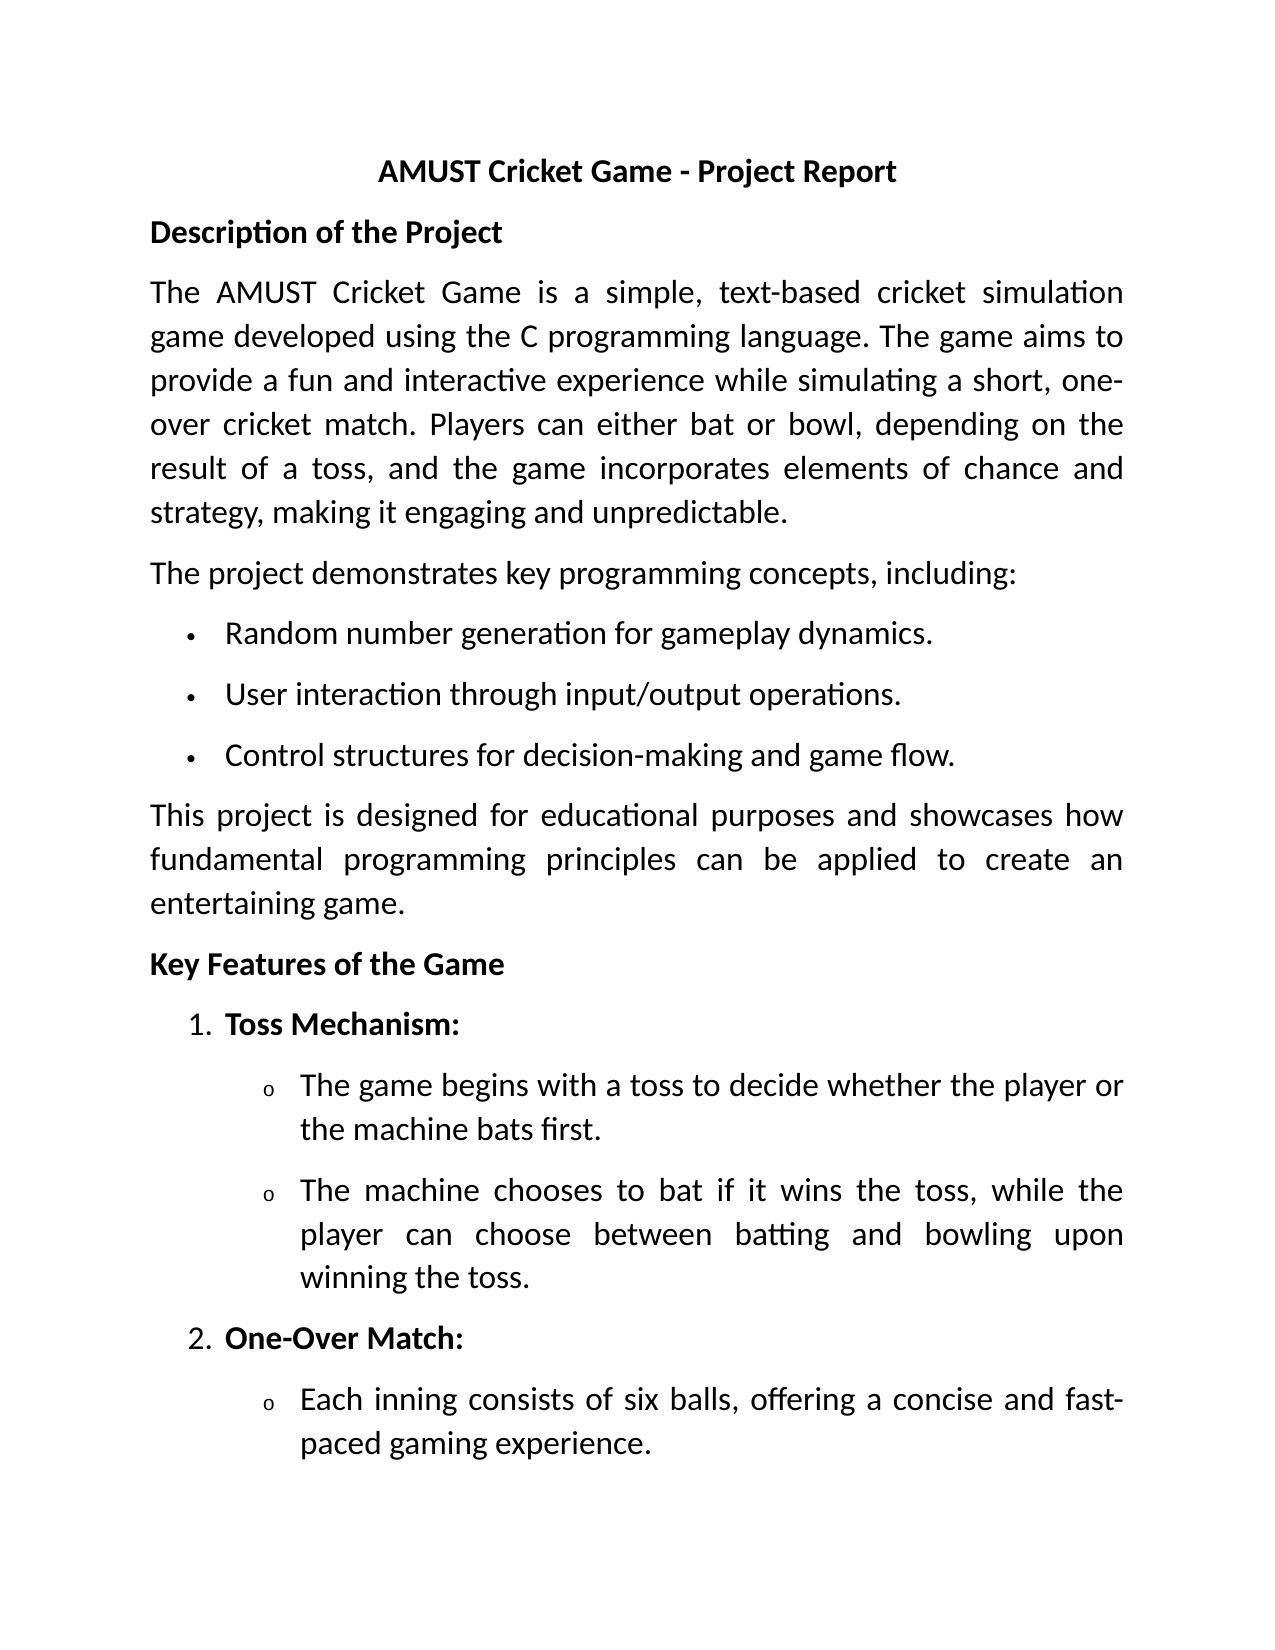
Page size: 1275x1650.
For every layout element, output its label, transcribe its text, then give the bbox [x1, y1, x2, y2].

text Key Features of the Game [150, 943, 1125, 983]
list The machine chooses to bat if it wins the toss, while the player can choose between batting and bowling upon winning the toss. [262, 1168, 1125, 1297]
text The AMUST Cricket Game is a simple, text-based cricket simulation game developed using the C programming language. The game aims to provide a fun and interactive experience while simulating a short, one-over cricket match. Players can either bat or bowl, depending on the result of a toss, and the game incorporates elements of chance and strategy, making it engaging and unpredictable. [150, 271, 1125, 532]
list User interaction through input/output operations. [187, 673, 1125, 714]
list Each inning consists of six balls, offering a concise and fast-paced gaming experience. [262, 1378, 1125, 1462]
text This project is designed for educational purposes and showcases how fundamental programming principles can be applied to create an entertaining game. [150, 794, 1125, 923]
list Toss Mechanism: [187, 1003, 1125, 1044]
text Description of the Project [150, 211, 1125, 251]
list One-Over Match: [187, 1317, 1125, 1358]
text AMUST Cricket Game - Project Report [150, 150, 1125, 191]
list Random number generation for gameplay dynamics. [187, 612, 1125, 653]
text The project demonstrates key programming concepts, including: [150, 552, 1125, 592]
list The game begins with a toss to decide whether the player or the machine bats first. [262, 1064, 1125, 1149]
list Control structures for decision-making and game flow. [187, 733, 1125, 774]
